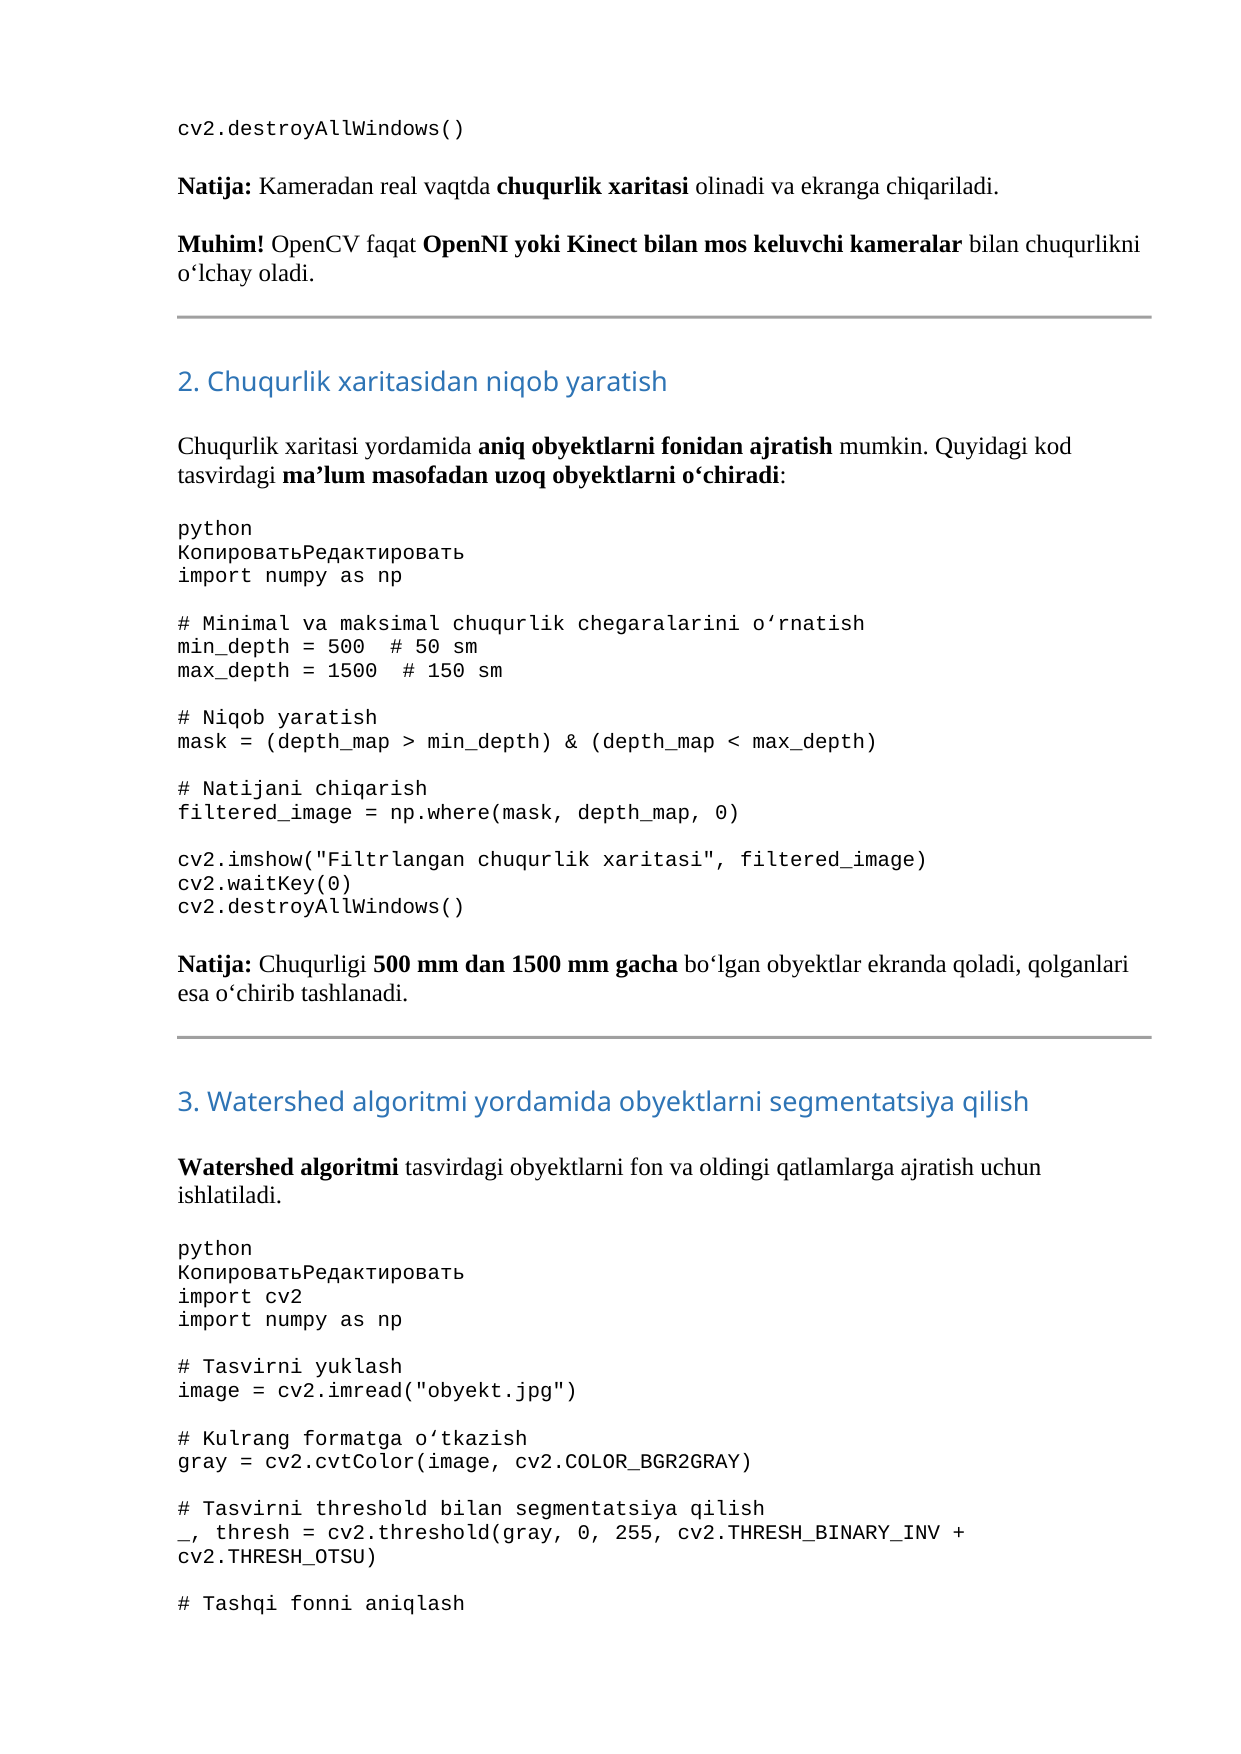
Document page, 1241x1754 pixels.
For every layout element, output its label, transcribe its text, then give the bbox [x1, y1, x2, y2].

text Muhim! OpenCV faqat OpenNI yoki Kinect bilan mos keluvchi kameralar bilan chuqurlikni o‘lchay oladi. [177, 229, 1152, 286]
text _, thresh = cv2.threshold(gray, 0, 255, cv2.THRESH_BINARY_INV + cv2.THRESH_OTSU) [177, 1522, 1152, 1569]
text import numpy as np [177, 565, 1152, 589]
text # Natijani chiqarish [177, 778, 1152, 802]
text Chuqurlik xaritasi yordamida aniq obyektlarni fonidan ajratish mumkin. Quyidagi kod tasvirdagi ma’lum masofadan uzoq obyektlarni o‘chiradi: [177, 431, 1152, 489]
text min_depth = 500 # 50 sm [177, 636, 1152, 660]
text import cv2 [177, 1286, 1152, 1309]
text gray = cv2.cvtColor(image, cv2.COLOR_BGR2GRAY) [177, 1451, 1152, 1475]
text mask = (depth_map > min_depth) & (depth_map < max_depth) [177, 731, 1152, 754]
text python [177, 518, 1152, 542]
text # Tasvirni yuklash [177, 1357, 1152, 1380]
text # Minimal va maksimal chuqurlik chegaralarini o‘rnatish [177, 613, 1152, 636]
text image = cv2.imread("obyekt.jpg") [177, 1380, 1152, 1404]
text # Tasvirni threshold bilan segmentatsiya qilish [177, 1498, 1152, 1522]
text КопироватьРедактировать [177, 542, 1152, 565]
text cv2.destroyAllWindows() [177, 118, 1152, 142]
text filtered_image = np.where(mask, depth_map, 0) [177, 802, 1152, 825]
text Watershed algoritmi tasvirdagi obyektlarni fon va oldingi qatlamlarga ajratish uchun ishlatiladi. [177, 1152, 1152, 1209]
text КопироватьРедактировать [177, 1262, 1152, 1286]
text # Niqob yaratish [177, 707, 1152, 731]
text import numpy as np [177, 1309, 1152, 1333]
text cv2.destroyAllWindows() [177, 896, 1152, 920]
text # Kulrang formatga o‘tkazish [177, 1427, 1152, 1451]
subtitle 3. Watershed algoritmi yordamida obyektlarni segmentatsiya qilish [177, 1083, 1152, 1119]
text Natija: Kameradan real vaqtda chuqurlik xaritasi olinadi va ekranga chiqariladi. [177, 171, 1152, 200]
text max_depth = 1500 # 150 sm [177, 660, 1152, 683]
text cv2.imshow("Filtrlangan chuqurlik xaritasi", filtered_image) [177, 849, 1152, 873]
text python [177, 1238, 1152, 1262]
subtitle 2. Chuqurlik xaritasidan niqob yaratish [177, 362, 1152, 399]
text cv2.waitKey(0) [177, 873, 1152, 896]
text Natija: Chuqurligi 500 mm dan 1500 mm gacha bo‘lgan obyektlar ekranda qoladi, qolganlari esa o‘chirib tashlanadi. [177, 949, 1152, 1007]
text # Tashqi fonni aniqlash [177, 1593, 1152, 1617]
